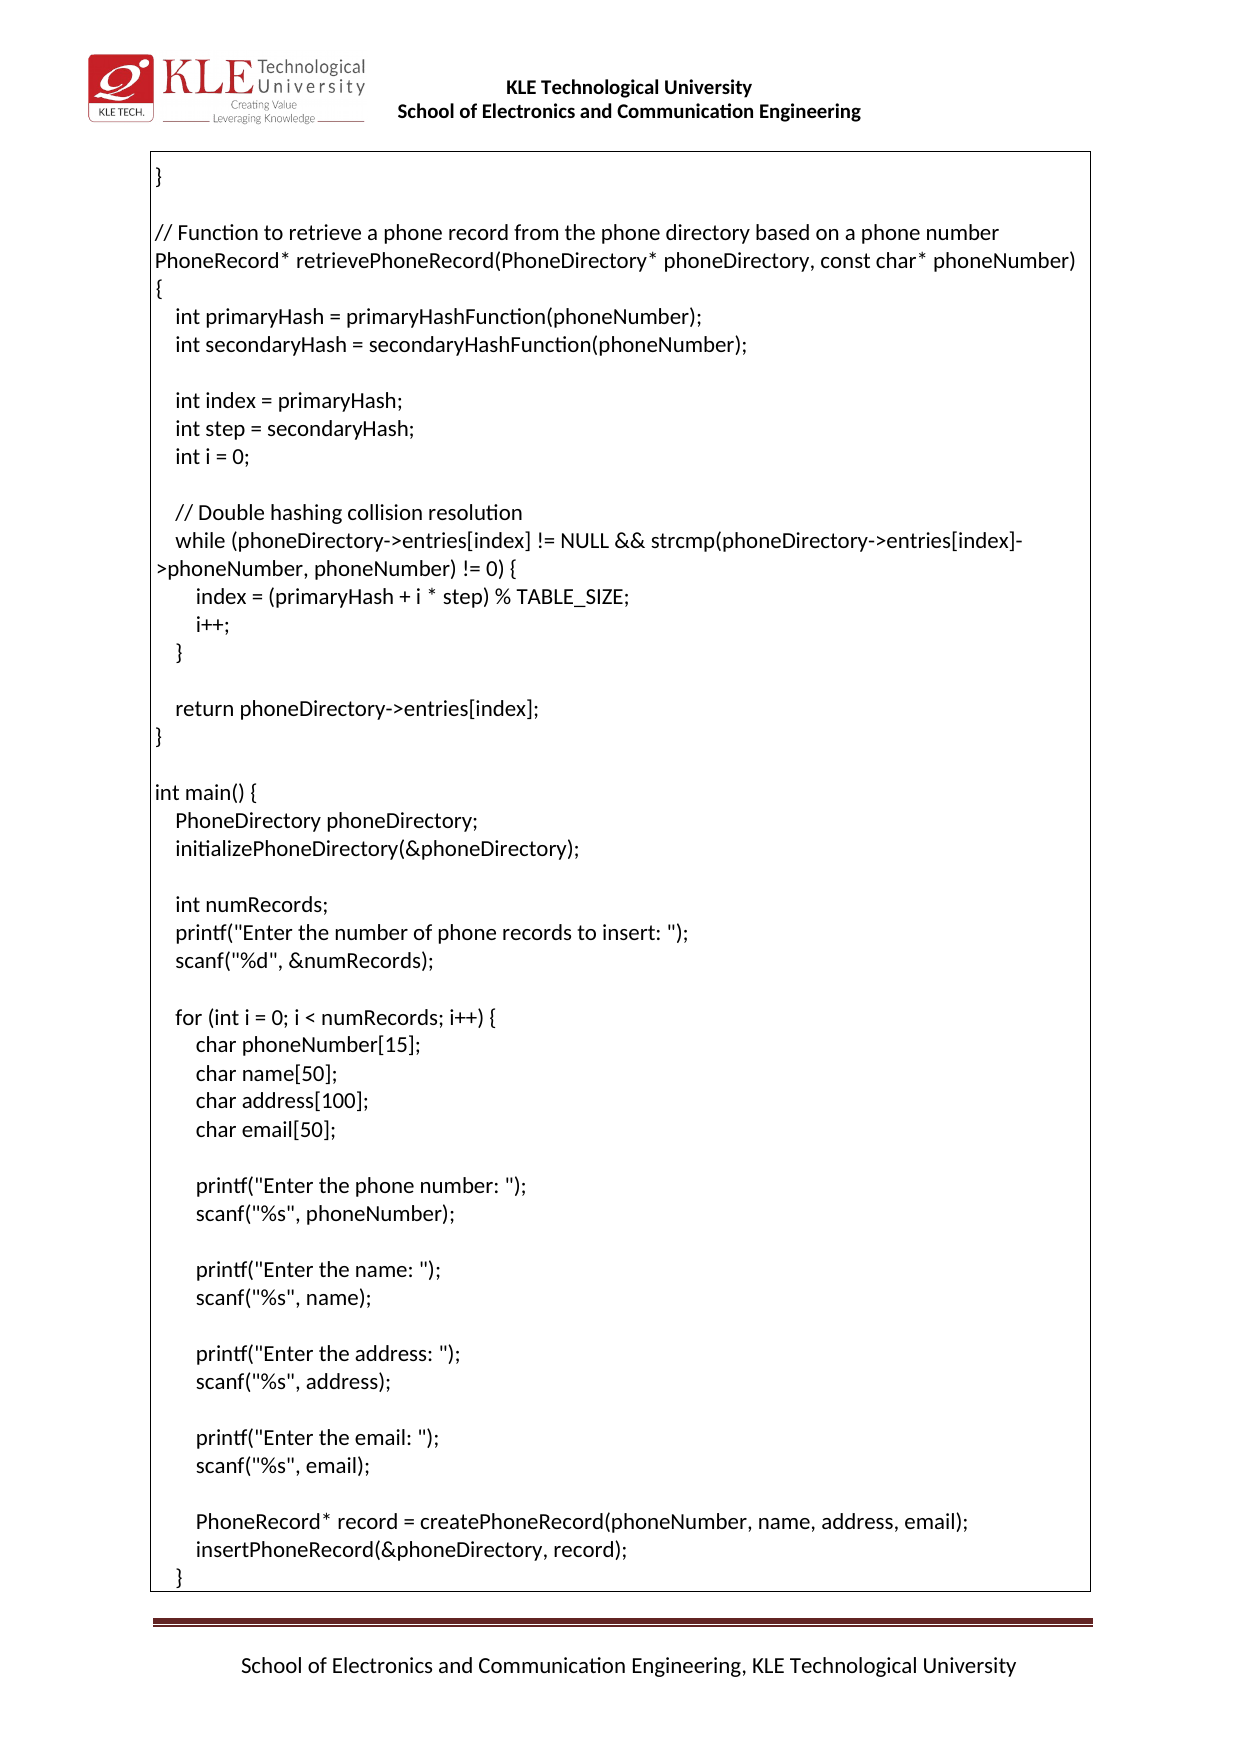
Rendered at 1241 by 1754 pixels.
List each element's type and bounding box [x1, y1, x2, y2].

table_cell [151, 152, 1090, 1591]
picture [88, 50, 368, 125]
